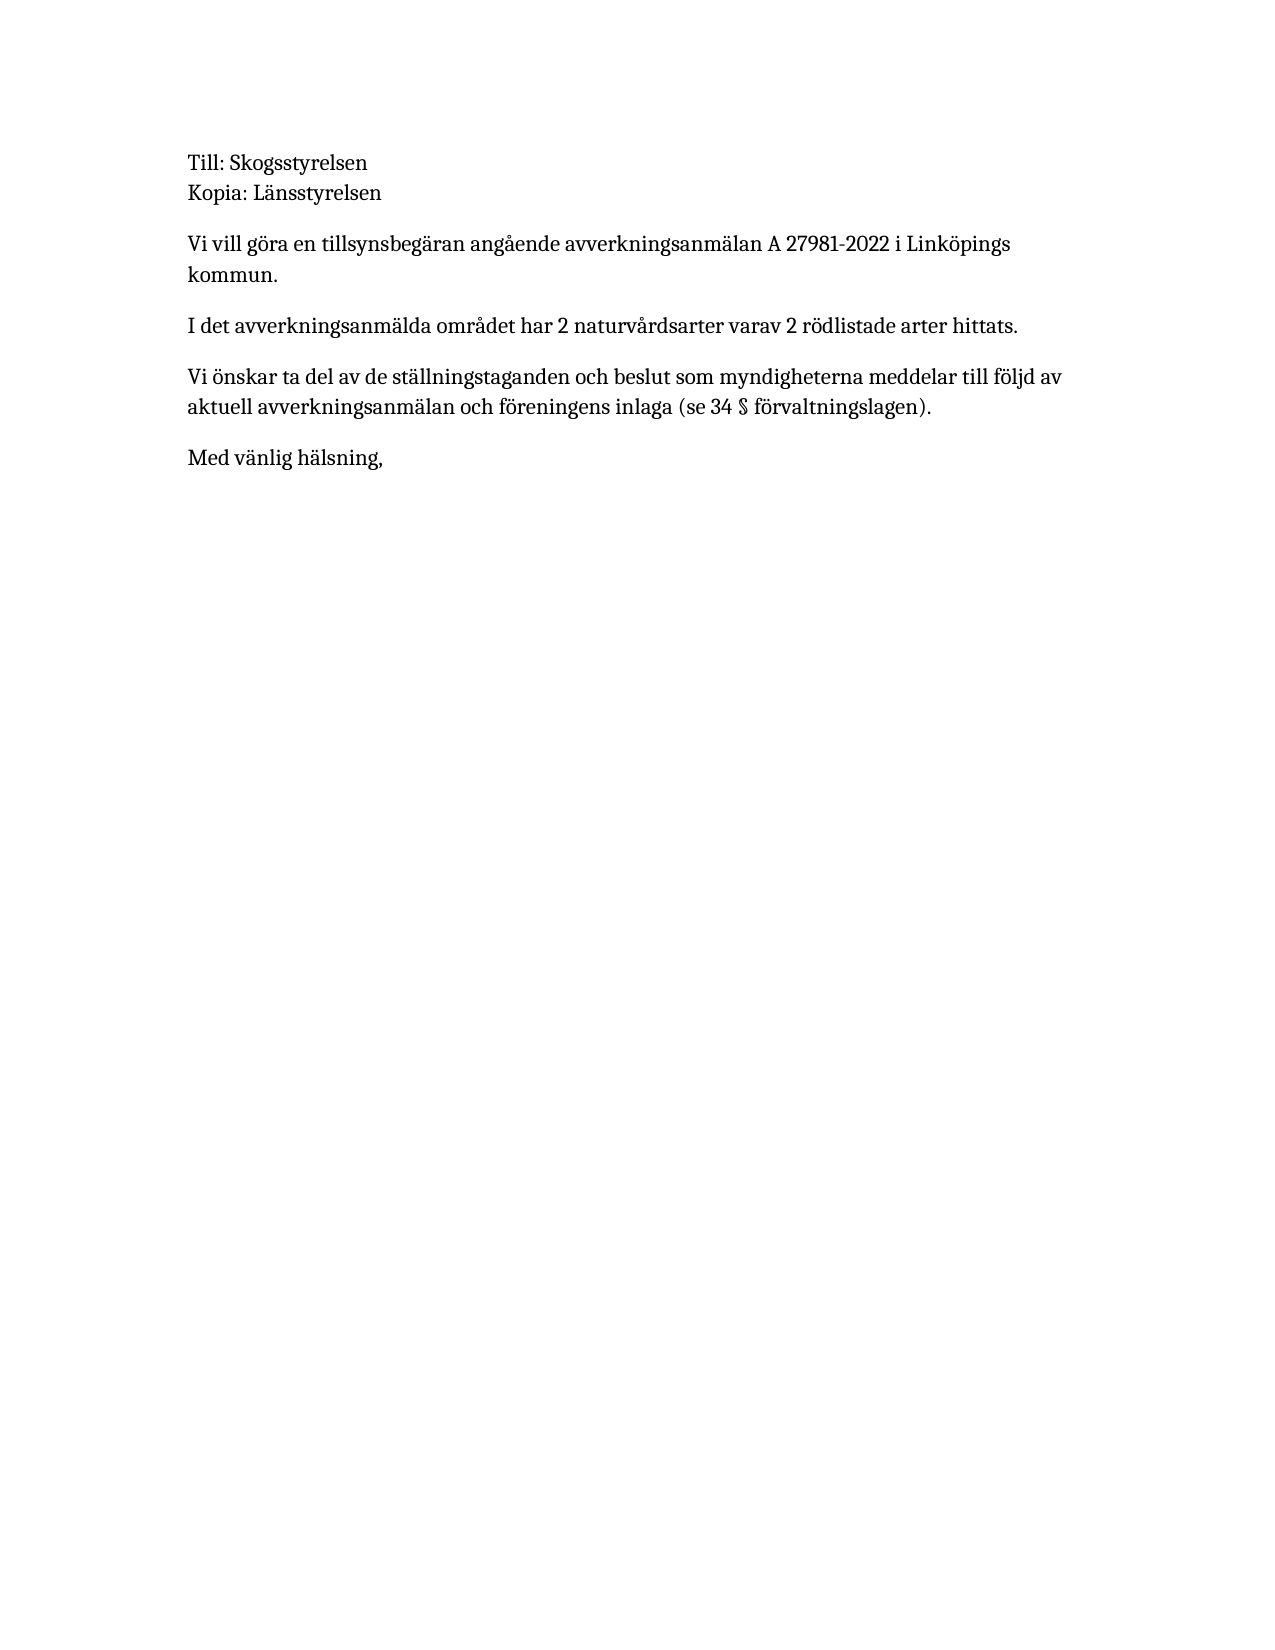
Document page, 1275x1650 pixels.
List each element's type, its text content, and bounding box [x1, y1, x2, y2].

text Vi önskar ta del av de ställningstaganden och beslut som myndigheterna meddelar till följd av aktuell avverkningsanmälan och föreningens inlaga (se 34 § förvaltningslagen). [187, 363, 1087, 420]
text I det avverkningsanmälda området har 2 naturvårdsarter varav 2 rödlistade arter hittats. [187, 312, 1087, 339]
text Till: Skogsstyrelsen Kopia: Länsstyrelsen [187, 150, 1087, 207]
text Vi vill göra en tillsynsbegäran angående avverkningsanmälan A 27981-2022 i Linköpings kommun. [187, 231, 1087, 288]
text Med vänlig hälsning, [187, 445, 1087, 501]
